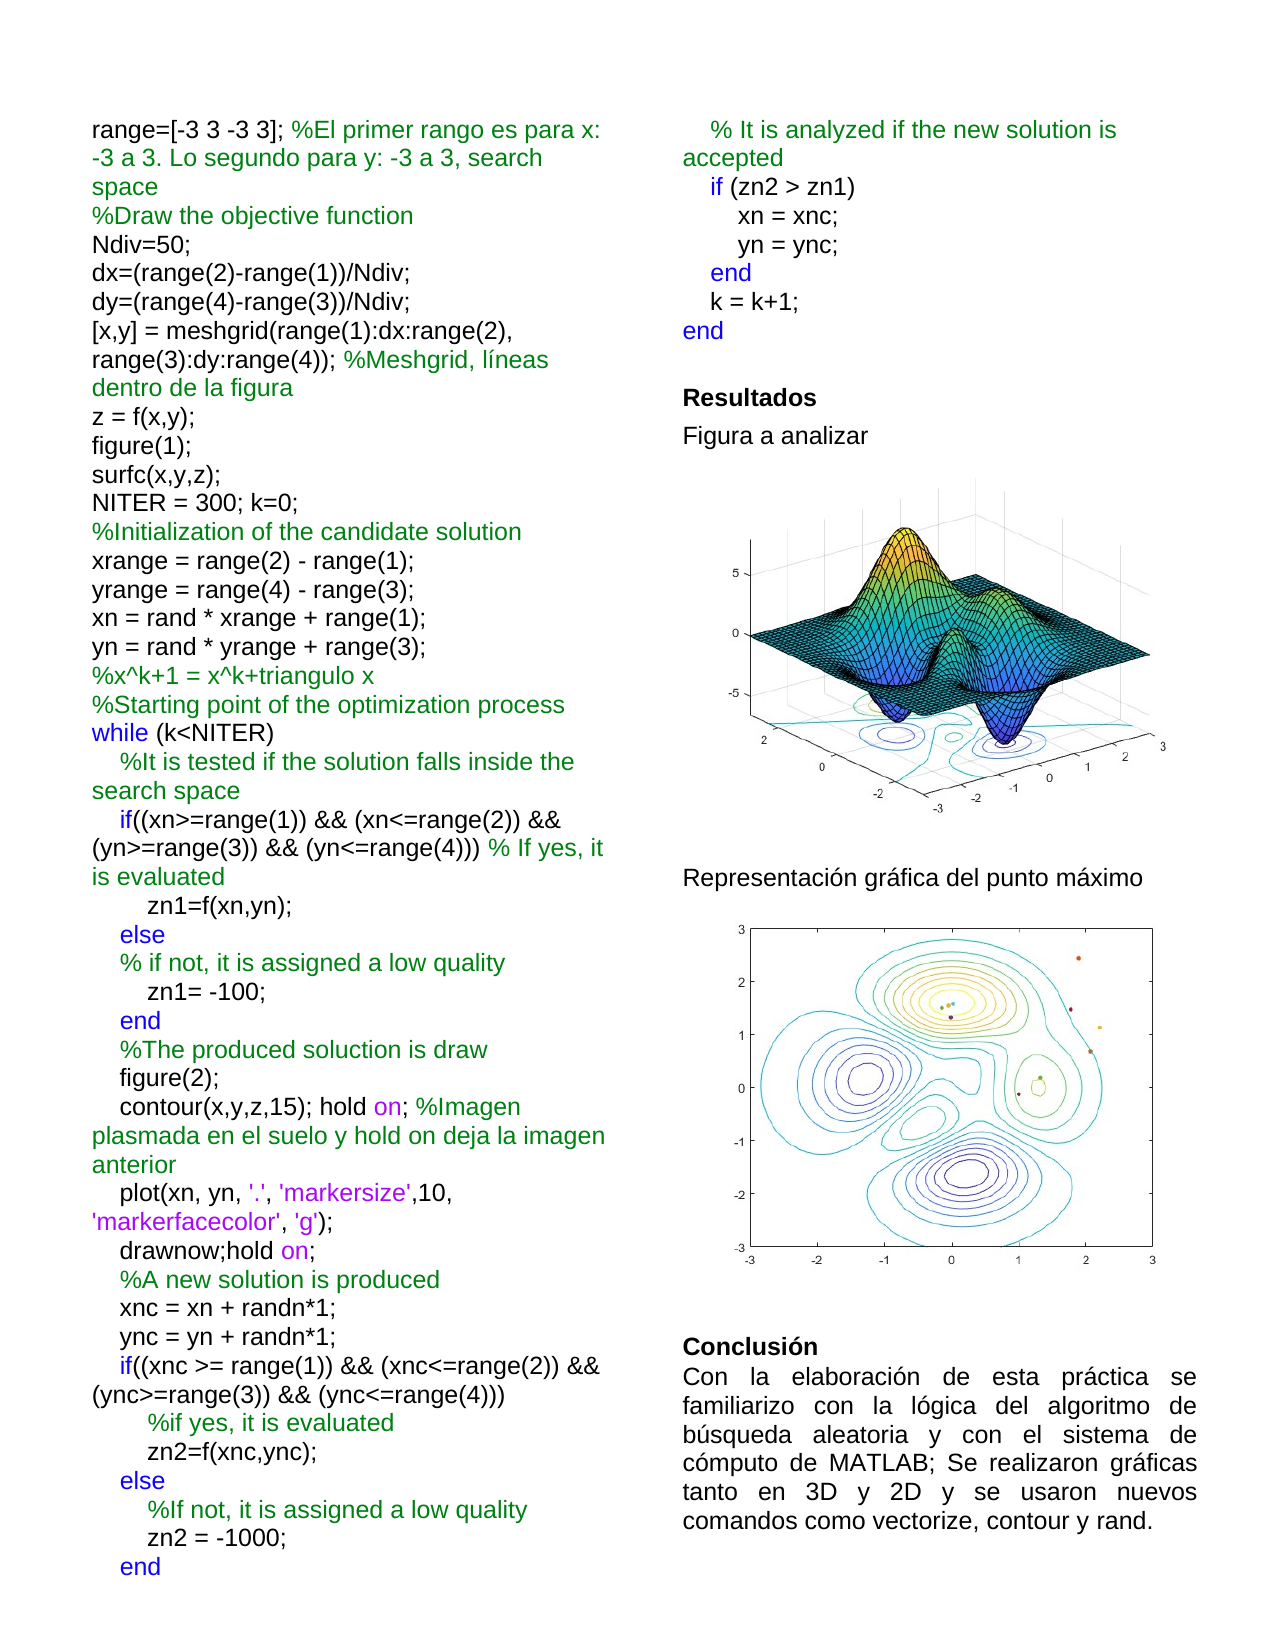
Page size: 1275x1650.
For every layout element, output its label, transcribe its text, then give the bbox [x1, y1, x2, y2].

text else [92, 919, 607, 948]
text surfc(x,y,z); [92, 459, 607, 488]
text % It is analyzed if the new solution is accepted [682, 114, 1198, 172]
text range=[-3 3 -3 3]; %El primer rango es para x: -3 a 3. Lo segundo para y: -3 a 3, search space [92, 114, 607, 201]
text while (k<NITER) [92, 718, 607, 747]
text %x^k+1 = x^k+triangulo x [92, 661, 607, 689]
text zn2=f(xnc,ync); [92, 1437, 607, 1466]
text plot(xn, yn, '.', 'markersize',10, 'markerfacecolor', 'g'); [92, 1178, 607, 1236]
text %if yes, it is evaluated [92, 1408, 607, 1437]
text else [92, 1466, 607, 1494]
text %A new solution is produced [92, 1264, 607, 1293]
text drawnow;hold on; [92, 1236, 607, 1264]
text end [682, 316, 1198, 344]
text dy=(range(4)-range(3))/Ndiv; [92, 287, 607, 316]
text if((xnc >= range(1)) && (xnc<=range(2)) && (ync>=range(3)) && (ync<=range(4))) [92, 1351, 607, 1408]
text figure(1); [92, 431, 607, 459]
text Ndiv=50; [92, 229, 607, 258]
text % if not, it is assigned a low quality [92, 948, 607, 977]
text ync = yn + randn*1; [92, 1322, 607, 1351]
text %Starting point of the optimization process [92, 689, 607, 718]
picture [682, 899, 1202, 1289]
text end [92, 1006, 607, 1034]
text z = f(x,y); [92, 402, 607, 431]
text k = k+1; [682, 287, 1198, 316]
text yn = rand * yrange + range(3); [92, 632, 607, 661]
text xn = xnc; [682, 201, 1198, 229]
text NITER = 300; k=0; [92, 488, 607, 517]
text figure(2); [92, 1063, 607, 1092]
text %It is tested if the solution falls inside the search space [92, 747, 607, 804]
picture [682, 450, 1198, 837]
text %If not, it is assigned a low quality [92, 1494, 607, 1523]
text dx=(range(2)-range(1))/Ndiv; [92, 258, 607, 287]
subtitle Figura a analizar [682, 421, 1198, 450]
text zn1=f(xn,yn); [92, 891, 607, 919]
text end [682, 258, 1198, 287]
text end [92, 1552, 607, 1581]
text %The produced soluction is draw [92, 1034, 607, 1063]
text if (zn2 > zn1) [682, 172, 1198, 201]
text Representación gráfica del punto máximo [682, 863, 1198, 892]
text [x,y] = meshgrid(range(1):dx:range(2), range(3):dy:range(4)); %Meshgrid, líneas dentro de la figura [92, 316, 607, 402]
text Con la elaboración de esta práctica se familiarizo con la lógica del algoritmo de búsqueda aleatoria y con el sistema de cómputo de MATLAB; Se realizaron gráficas tanto en 3D y 2D y se usaron nuevos comandos como vectorize, contour y rand. [682, 1362, 1198, 1535]
text xnc = xn + randn*1; [92, 1293, 607, 1322]
text %Initialization of the candidate solution [92, 517, 607, 546]
text zn2 = -1000; [92, 1523, 607, 1552]
text %Draw the objective function [92, 201, 607, 229]
text yrange = range(4) - range(3); [92, 574, 607, 603]
text xrange = range(2) - range(1); [92, 546, 607, 574]
text if((xn>=range(1)) && (xn<=range(2)) && (yn>=range(3)) && (yn<=range(4))) % If yes, it is evaluated [92, 804, 607, 891]
text xn = rand * xrange + range(1); [92, 603, 607, 632]
text yn = ync; [682, 229, 1198, 258]
text contour(x,y,z,15); hold on; %Imagen plasmada en el suelo y hold on deja la imagen anterior [92, 1092, 607, 1178]
subtitle Conclusión [682, 1332, 1198, 1361]
subtitle Resultados [682, 383, 1198, 412]
text zn1= -100; [92, 977, 607, 1006]
